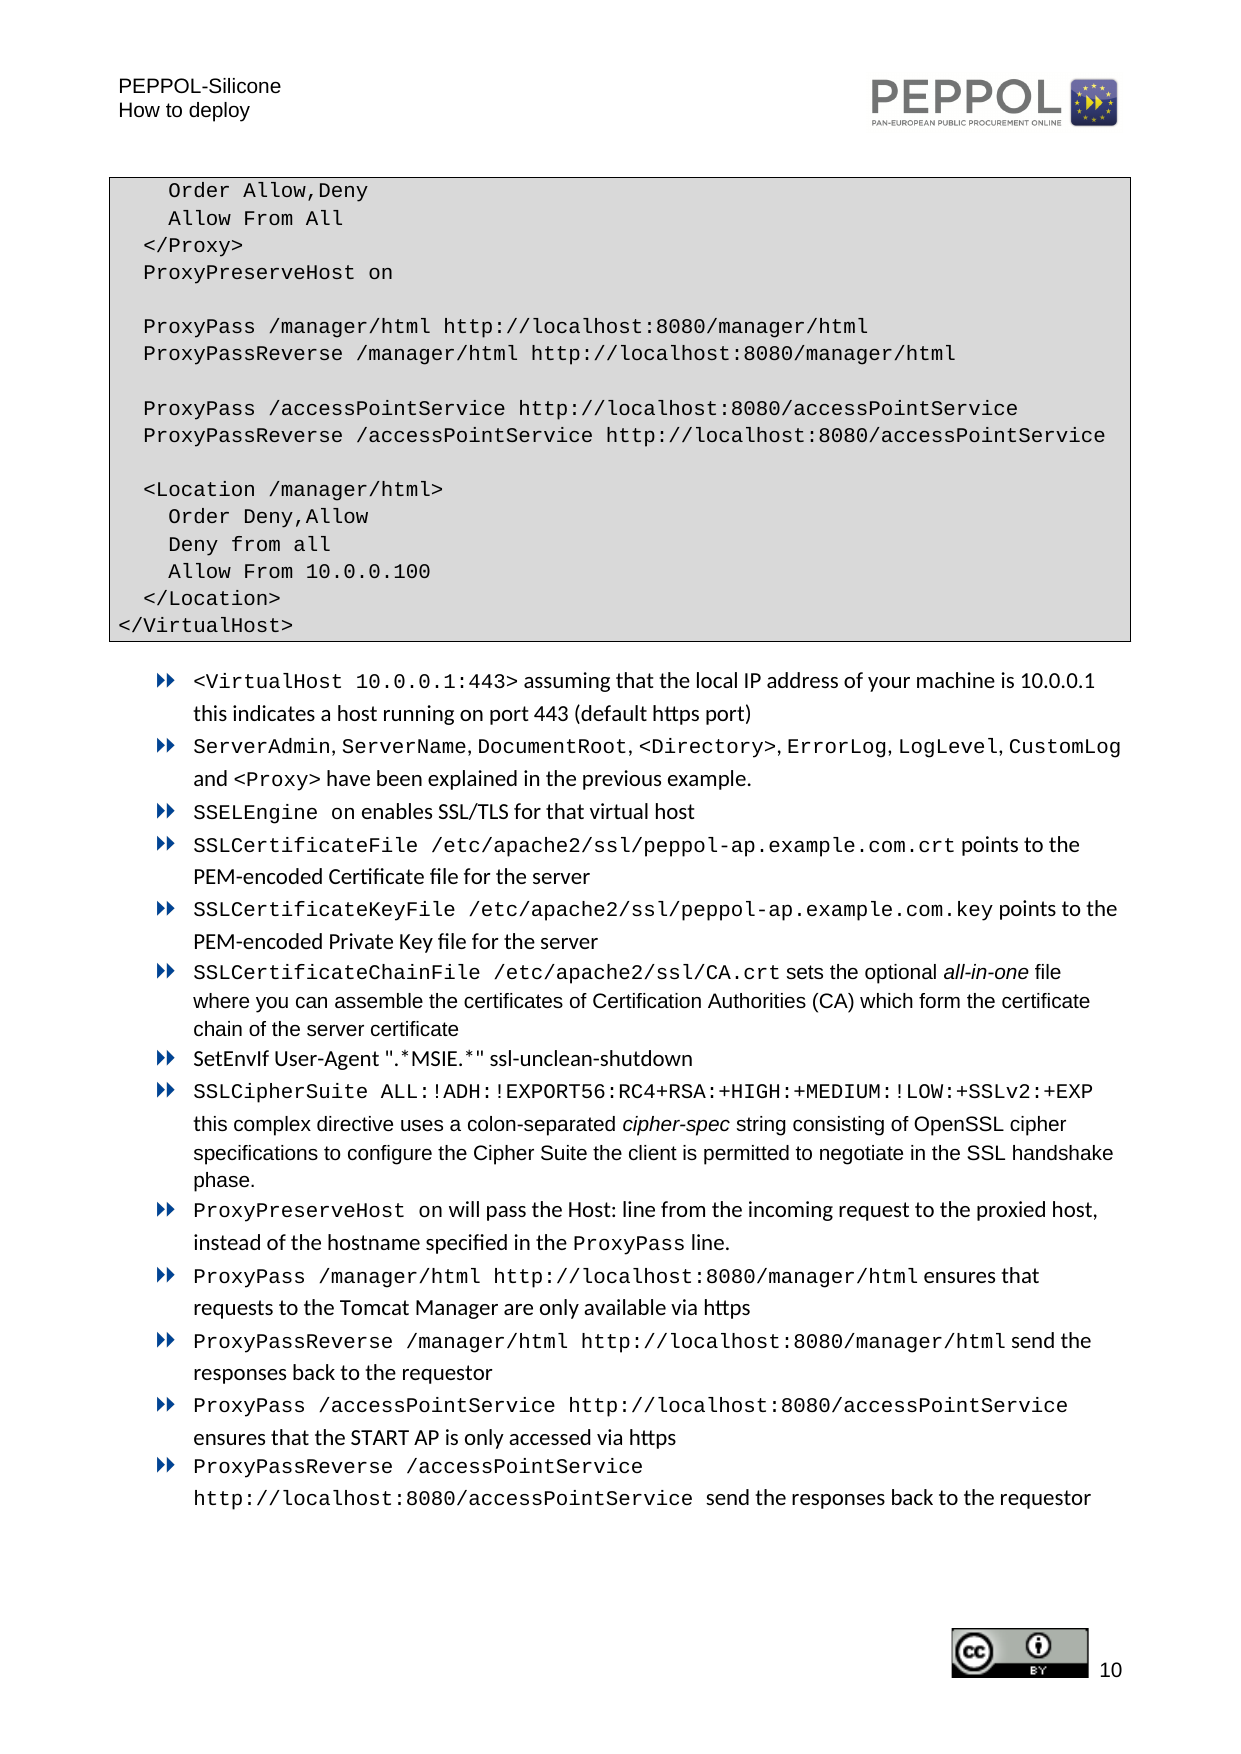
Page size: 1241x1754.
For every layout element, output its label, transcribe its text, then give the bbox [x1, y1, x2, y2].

text Allow From All [110, 204, 1130, 231]
picture [156, 1396, 176, 1413]
list ProxyPassReverse /manager/html http://localhost:8080/manager/html send the responses back to the requestor [156, 1326, 1122, 1386]
list SSLCertificateChainFile /etc/apache2/ssl/CA.crt sets the optional all-in-one file where you can assemble the certificates of Certification Authorities (CA) which form the certificate chain of the server certificate [156, 959, 1122, 1040]
picture [156, 1266, 176, 1284]
text ProxyPass /manager/html http://localhost:8080/manager/html [110, 313, 1130, 340]
list SSLCipherSuite ALL:!ADH:!EXPORT56:RC4+RSA:+HIGH:+MEDIUM:!LOW:+SSLv2:+EXP this complex directive uses a colon-separated cipher-spec string consisting of OpenSSL cipher specifications to configure the Cipher Suite the client is permitted to negotiate in the SSL handshake phase. [156, 1076, 1122, 1192]
list ServerAdmin, ServerName, DocumentRoot, <Directory>, ErrorLog, LogLevel, CustomLog and <Proxy> have been explained in the previous example. [156, 731, 1122, 793]
text </VirtualHost> [110, 612, 1130, 641]
list SSLCertificateKeyFile /etc/apache2/ssl/peppol-ap.example.com.key points to the PEM-encoded Private Key file for the server [156, 894, 1122, 955]
picture [156, 802, 176, 820]
text Order Deny,Allow [110, 503, 1130, 530]
list ProxyPassReverse /accessPointService http://localhost:8080/accessPointService send the responses back to the requestor [156, 1456, 1122, 1512]
text </Location> [110, 585, 1130, 612]
picture [156, 962, 176, 980]
text ProxyPassReverse /accessPointService http://localhost:8080/accessPointService [110, 422, 1130, 449]
list ProxyPreserveHost on will pass the Host: line from the incoming request to the proxied host, instead of the hostname specified in the ProxyPass line. [156, 1195, 1122, 1257]
list <VirtualHost 10.0.0.1:443> assuming that the local IP address of your machine is 10.0.0.1 this indicates a host running on port 443 (default https port) [156, 666, 1122, 727]
picture [156, 672, 176, 689]
picture [156, 835, 176, 852]
list ProxyPass /accessPointService http://localhost:8080/accessPointService ensures that the START AP is only accessed via https [156, 1391, 1122, 1451]
text Deny from all [110, 531, 1130, 557]
picture [156, 737, 176, 754]
picture [156, 1049, 176, 1067]
text ProxyPreserveHost on [110, 259, 1130, 286]
list SSLCertificateFile /etc/apache2/ssl/peppol-ap.example.com.crt points to the PEM-encoded Certificate file for the server [156, 830, 1122, 890]
list SSELEngine on enables SSL/TLS for that virtual host [156, 797, 1122, 825]
text <Location /manager/html> [110, 476, 1130, 503]
picture [156, 1456, 176, 1474]
picture [156, 1201, 176, 1218]
picture [156, 1331, 176, 1349]
text ProxyPass /accessPointService http://localhost:8080/accessPointService [110, 395, 1130, 421]
text </Proxy> [110, 232, 1130, 258]
list SetEnvIf User-Agent ".*MSIE.*" ssl-unclean-shutdown [156, 1044, 1122, 1072]
list ProxyPass /manager/html http://localhost:8080/manager/html ensures that requests to the Tomcat Manager are only available via https [156, 1261, 1122, 1322]
text ProxyPassReverse /manager/html http://localhost:8080/manager/html [110, 340, 1130, 367]
picture [156, 900, 176, 917]
picture [951, 1628, 1089, 1678]
picture [865, 72, 1124, 133]
picture [156, 1081, 176, 1099]
text Allow From 10.0.0.100 [110, 558, 1130, 584]
text Order Allow,Deny [110, 178, 1130, 204]
